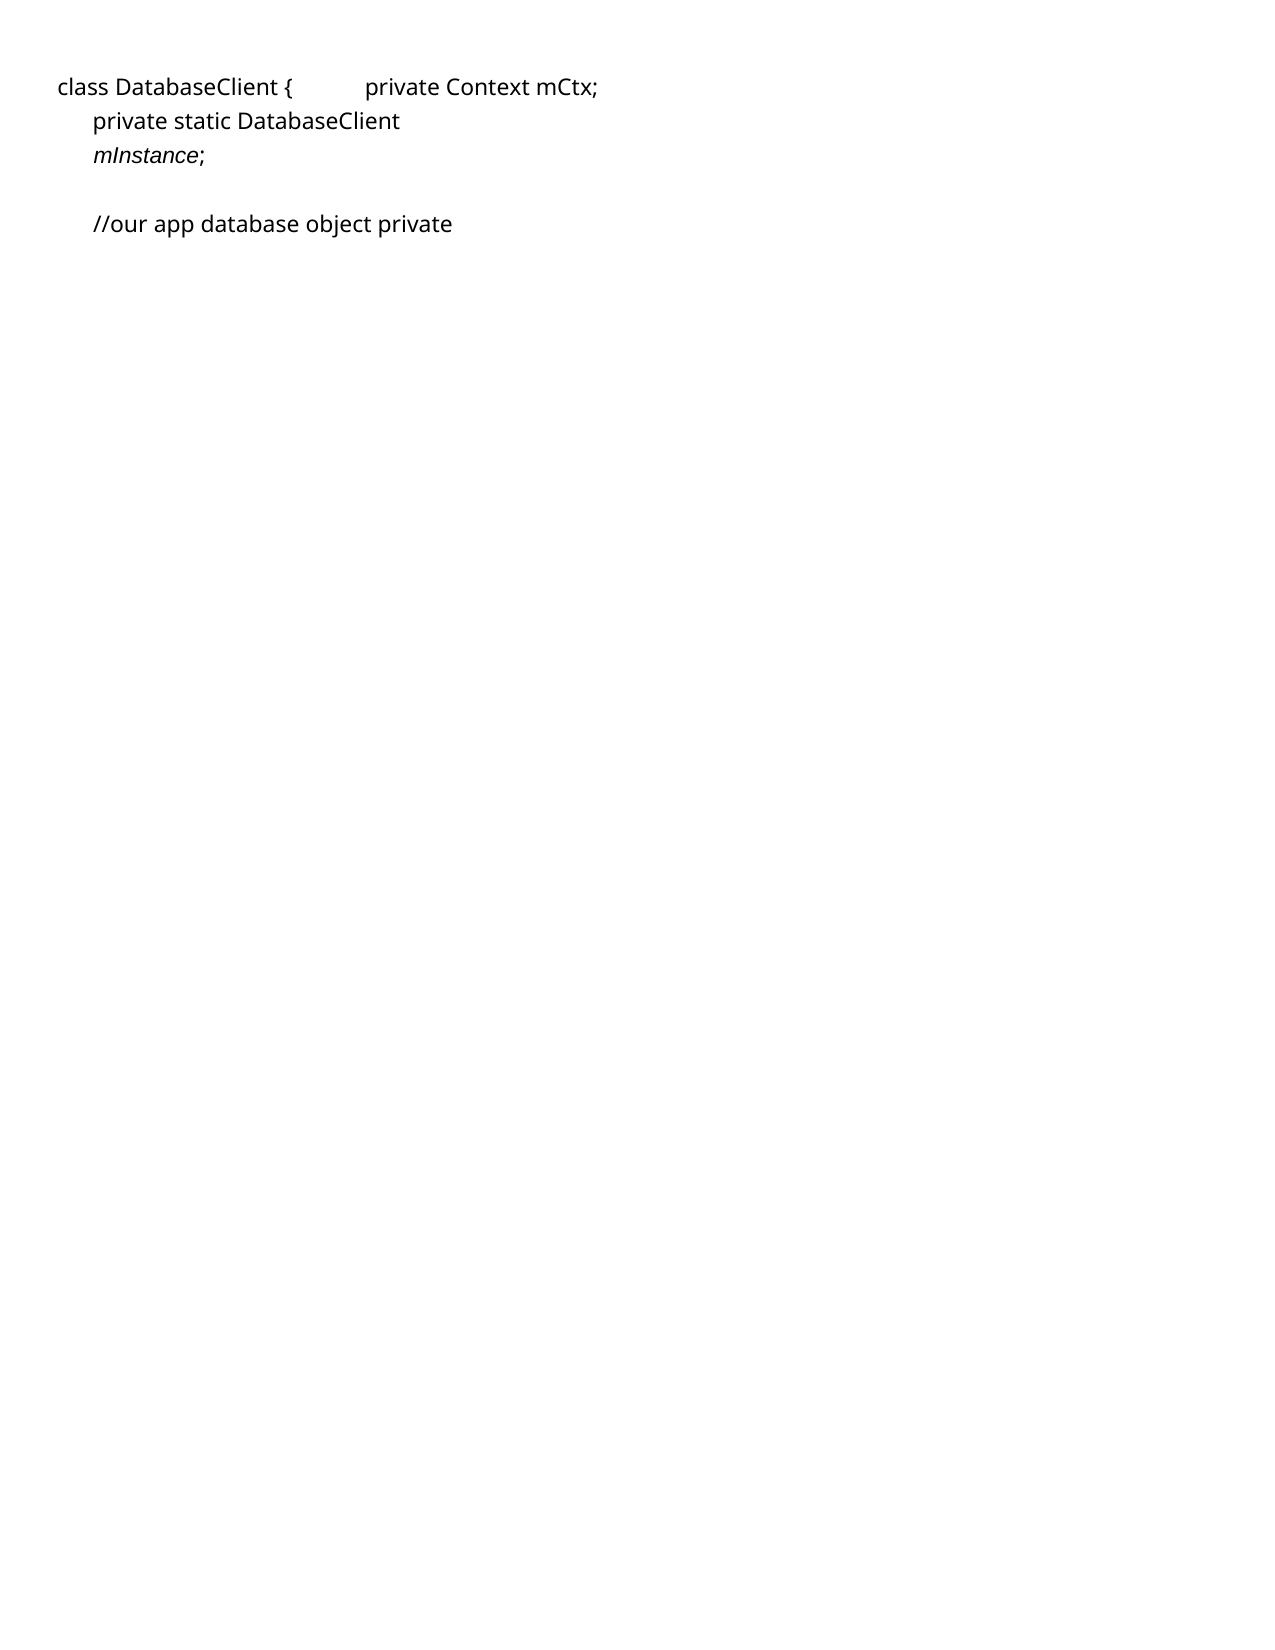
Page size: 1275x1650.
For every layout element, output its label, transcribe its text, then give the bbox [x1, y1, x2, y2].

text mInstance; [93, 138, 1102, 170]
text //our app database object private [93, 208, 1102, 239]
text class DatabaseClient { private Context mCtx; private static DatabaseClient [57, 71, 661, 136]
